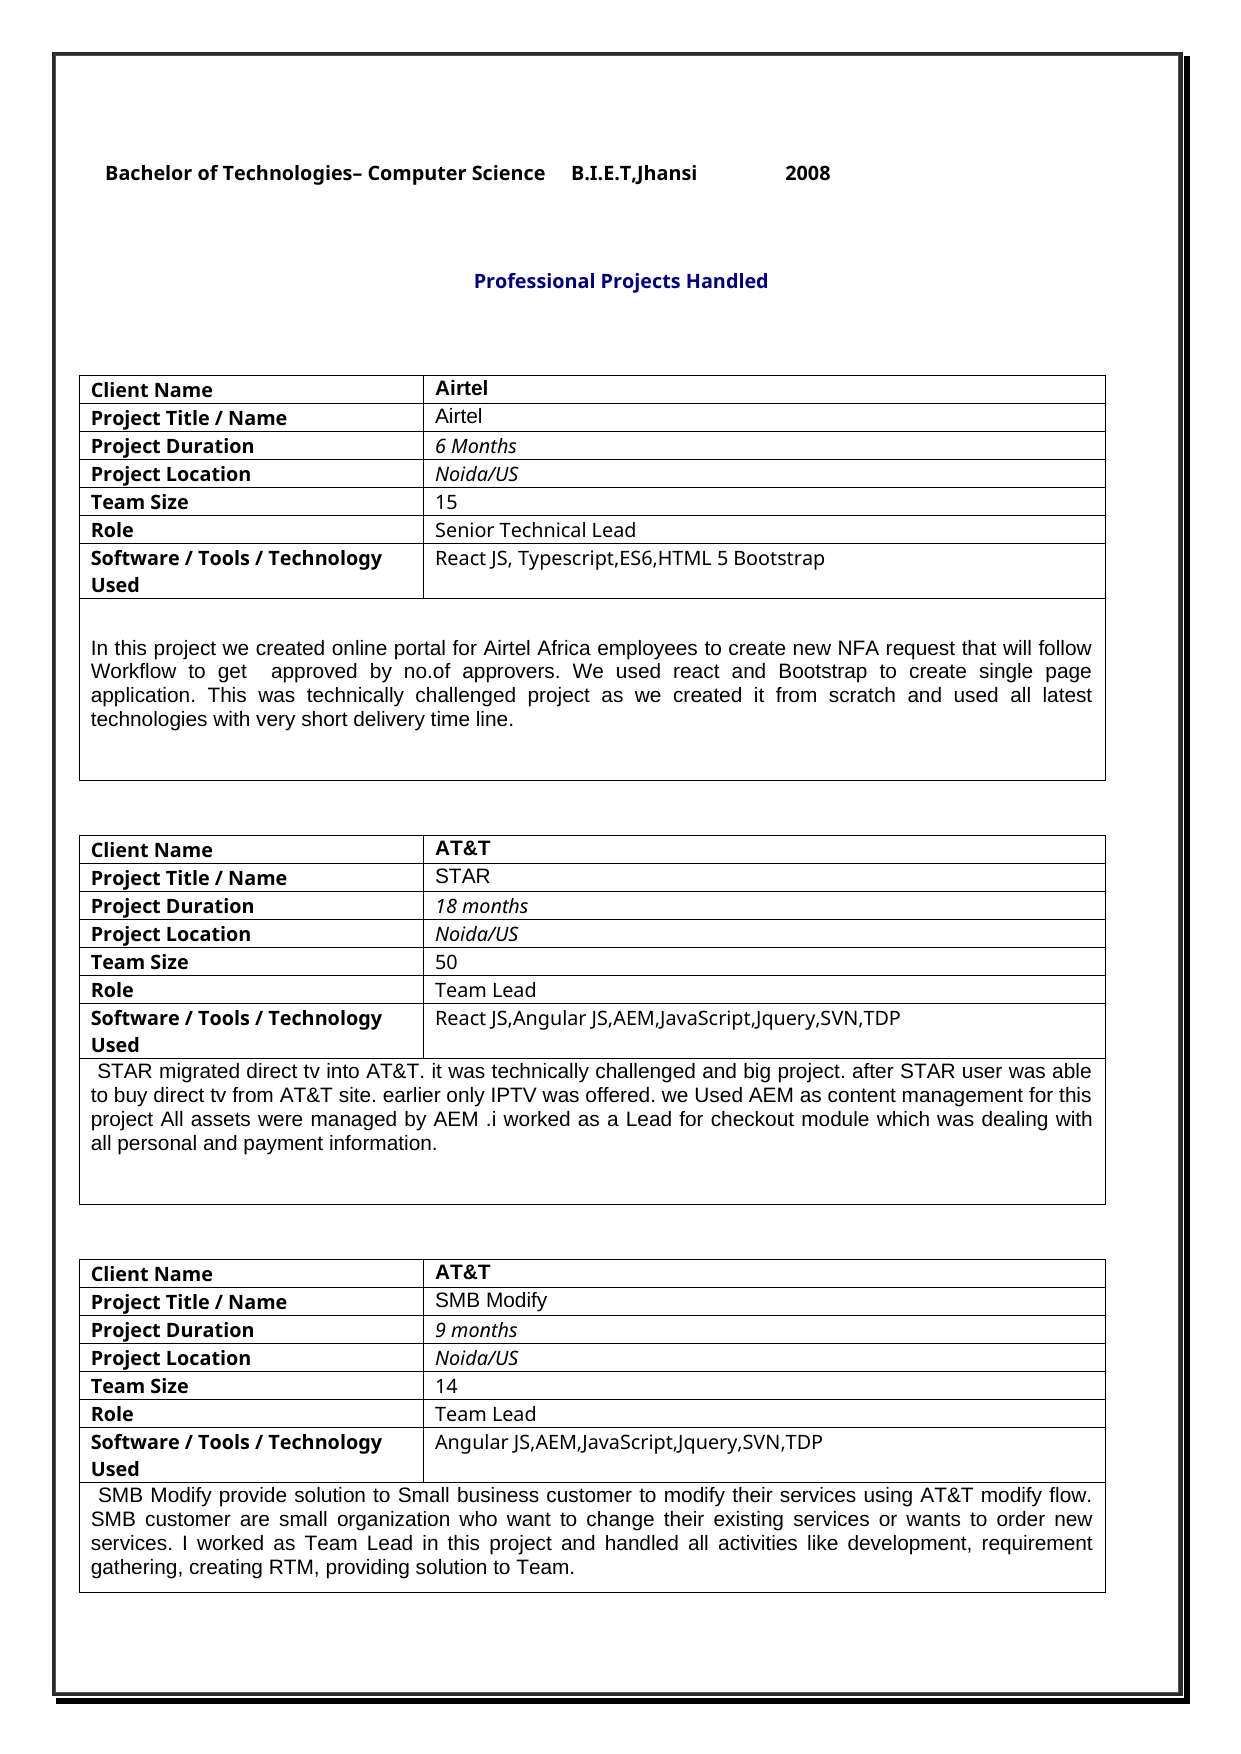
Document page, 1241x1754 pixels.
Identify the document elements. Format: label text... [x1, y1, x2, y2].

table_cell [80, 1483, 1105, 1592]
table_cell 9 months [424, 1316, 1105, 1343]
table_cell 18 months [424, 892, 1105, 919]
table_cell 14 [424, 1372, 1105, 1399]
table_cell Noida/US [424, 920, 1105, 947]
table_cell Team Size [80, 948, 423, 975]
table_cell Project Location [80, 920, 423, 947]
table_cell Software / Tools / Technology Used [80, 544, 423, 598]
table_cell Team Lead [424, 1400, 1105, 1427]
table_cell Role [80, 976, 423, 1003]
table_cell Project Title / Name [80, 864, 423, 891]
table_cell React JS, Typescript,ES6,HTML 5 Bootstrap [424, 544, 1105, 598]
table_header Airtel [424, 376, 1105, 403]
table_cell Role [80, 516, 423, 543]
table_cell Noida/US [424, 1344, 1105, 1371]
table_cell Angular JS,AEM,JavaScript,Jquery,SVN,TDP [424, 1428, 1105, 1482]
text Professional Projects Handled [105, 267, 1137, 294]
table_header AT&T [424, 836, 1105, 863]
table_header Client Name [80, 1260, 423, 1287]
table_cell STAR [424, 864, 1105, 891]
table_cell React JS,Angular JS,AEM,JavaScript,Jquery,SVN,TDP [424, 1004, 1105, 1058]
table_cell SMB Modify [424, 1288, 1105, 1315]
table_cell Project Location [80, 460, 423, 487]
table_cell Senior Technical Lead [424, 516, 1105, 543]
table_cell Project Duration [80, 1316, 423, 1343]
table_cell Project Duration [80, 892, 423, 919]
table_cell Project Location [80, 1344, 423, 1371]
table_cell Project Duration [80, 432, 423, 459]
table_cell 50 [424, 948, 1105, 975]
table_cell Airtel [424, 404, 1105, 431]
table_cell Project Title / Name [80, 404, 423, 431]
table_cell Software / Tools / Technology Used [80, 1428, 423, 1482]
table_cell STAR migrated direct tv into AT&T. it was technically challenged and big project. after STAR user was able to buy direct tv from AT&T site. earlier only IPTV was offered. we Used AEM as content management for this project All assets were managed by AEM .i worked as a Lead for checkout module which was dealing with all personal and payment information. [80, 1059, 1105, 1204]
table_header Client Name [80, 376, 423, 403]
table_header Client Name [80, 836, 423, 863]
table_cell Software / Tools / Technology Used [80, 1004, 423, 1058]
table_cell In this project we created online portal for Airtel Africa employees to create new NFA request that will follow Workflow to get approved by no.of approvers. We used react and Bootstrap to create single page application. This was technically challenged project as we created it from scratch and used all latest technologies with very short delivery time line. [80, 599, 1105, 780]
table_cell Team Lead [424, 976, 1105, 1003]
table_cell 6 Months [424, 432, 1105, 459]
table_cell Project Title / Name [80, 1288, 423, 1315]
table_cell Team Size [80, 488, 423, 515]
text Bachelor of Technologies– Computer Science B.I.E.T,Jhansi 2008 [105, 159, 1137, 186]
table_cell Role [80, 1400, 423, 1427]
table_cell 15 [424, 488, 1105, 515]
table_header AT&T [424, 1260, 1105, 1287]
table_cell Team Size [80, 1372, 423, 1399]
table_cell Noida/US [424, 460, 1105, 487]
